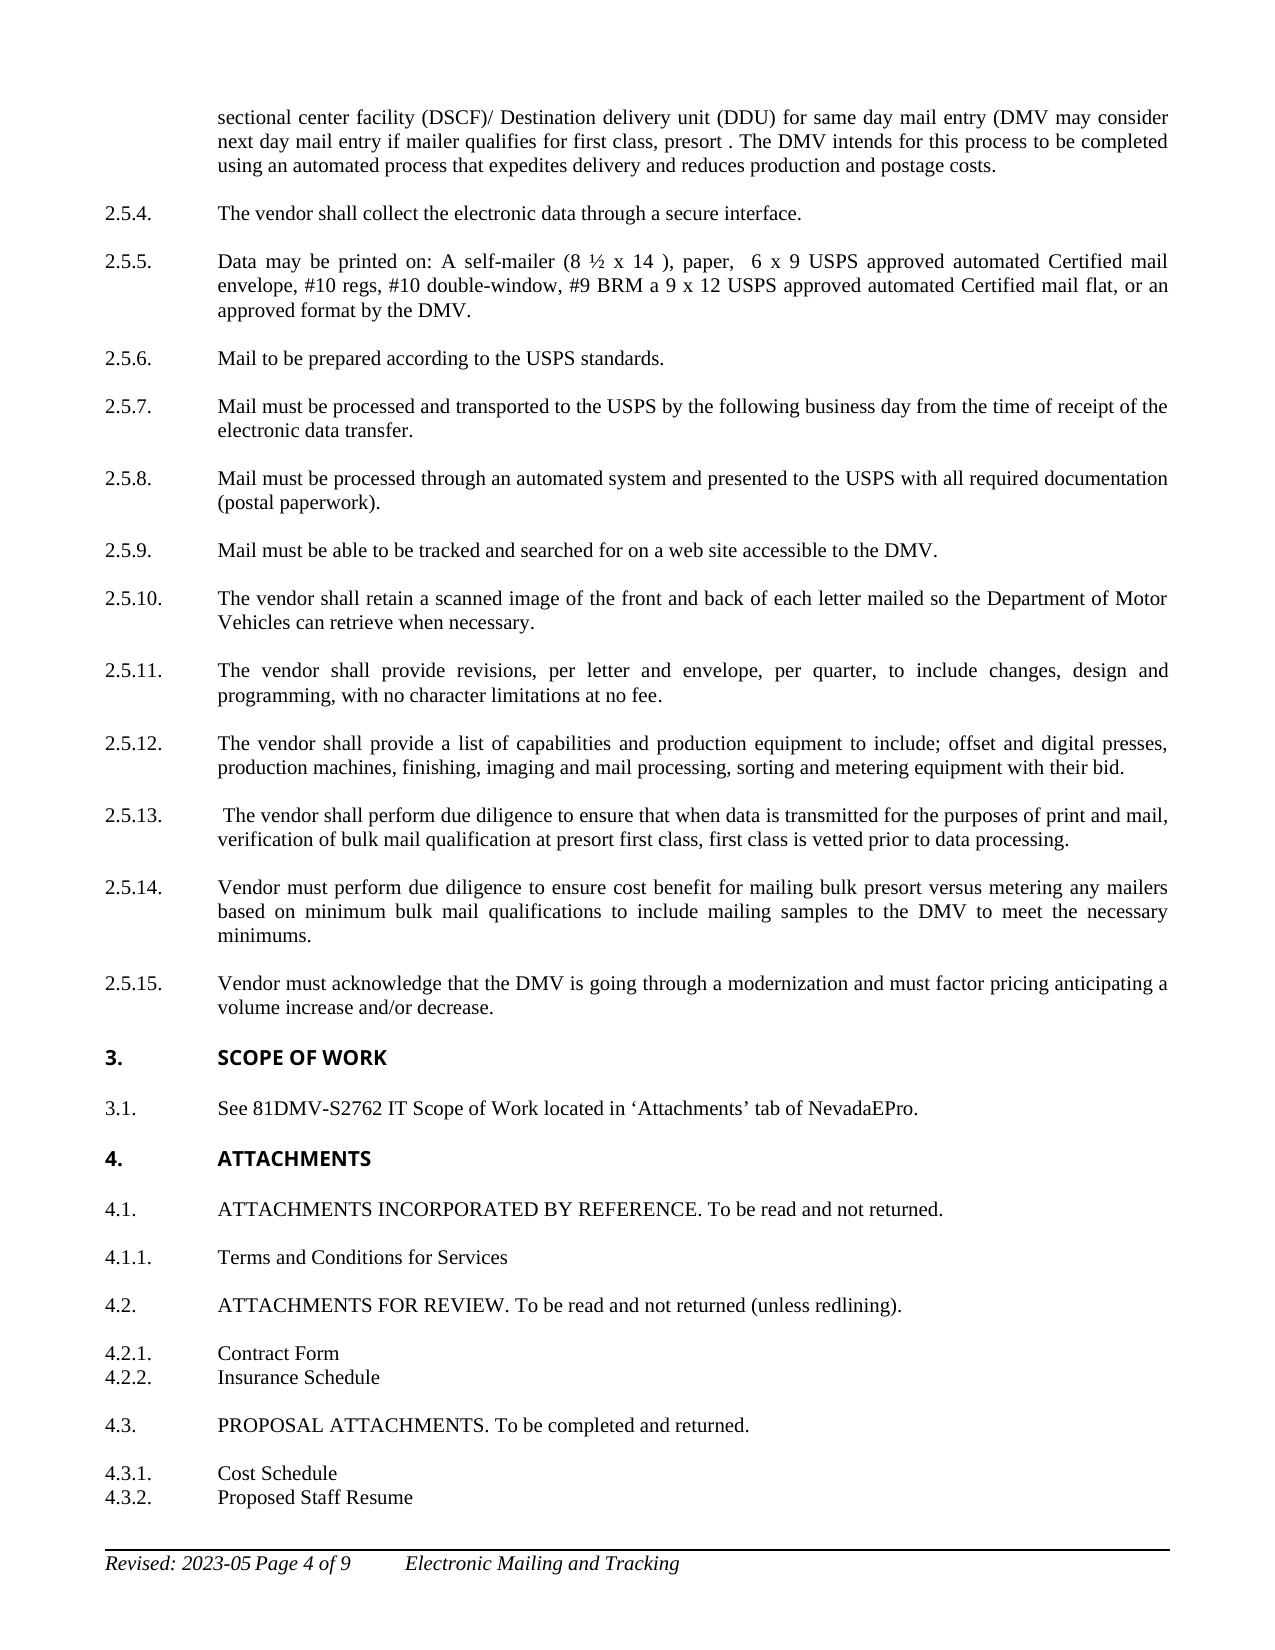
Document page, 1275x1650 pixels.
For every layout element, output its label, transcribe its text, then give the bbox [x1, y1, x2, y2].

subtitle SCOPE OF WORK [105, 1043, 1170, 1072]
subtitle Mail must be able to be tracked and searched for on a web site accessible to the DMV. [105, 538, 1170, 562]
subtitle The vendor shall collect the electronic data through a secure interface. [105, 201, 1170, 225]
subtitle Mail must be processed through an automated system and presented to the USPS with all required documentation (postal paperwork). [105, 466, 1170, 514]
subtitle ATTACHMENTS INCORPORATED BY REFERENCE. To be read and not returned. [105, 1197, 1170, 1221]
subtitle Data may be printed on: A self-mailer (8 ½ x 14 ), paper, 6 x 9 USPS approved automated Certified mail envelope, #10 regs, #10 double-window, #9 BRM a 9 x 12 USPS approved automated Certified mail flat, or an approved format by the DMV. [105, 249, 1170, 322]
subtitle Terms and Conditions for Services [105, 1245, 1170, 1269]
subtitle Vendor must acknowledge that the DMV is going through a modernization and must factor pricing anticipating a volume increase and/or decrease. [105, 971, 1170, 1019]
subtitle Mail to be prepared according to the USPS standards. [105, 346, 1170, 370]
subtitle ATTACHMENTS FOR REVIEW. To be read and not returned (unless redlining). [105, 1293, 1170, 1317]
subtitle The vendor shall provide a list of capabilities and production equipment to include; offset and digital presses, production machines, finishing, imaging and mail processing, sorting and metering equipment with their bid. [105, 731, 1170, 779]
subtitle Proposed Staff Resume [105, 1485, 1170, 1509]
subtitle Mail must be processed and transported to the USPS by the following business day from the time of receipt of the electronic data transfer. [105, 394, 1170, 442]
subtitle Cost Schedule [105, 1461, 1170, 1485]
subtitle The vendor shall retain a scanned image of the front and back of each letter mailed so the Department of Motor Vehicles can retrieve when necessary. [105, 586, 1170, 634]
subtitle PROPOSAL ATTACHMENTS. To be completed and returned. [105, 1413, 1170, 1437]
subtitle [105, 105, 1170, 177]
subtitle The vendor shall perform due diligence to ensure that when data is transmitted for the purposes of print and mail, verification of bulk mail qualification at presort first class, first class is vetted prior to data processing. [105, 803, 1170, 851]
subtitle Insurance Schedule [105, 1365, 1170, 1389]
subtitle See 81DMV-S2762 IT Scope of Work located in ‘Attachments’ tab of NevadaEPro. [105, 1096, 1170, 1120]
subtitle Contract Form [105, 1341, 1170, 1365]
subtitle Vendor must perform due diligence to ensure cost benefit for mailing bulk presort versus metering any mailers based on minimum bulk mail qualifications to include mailing samples to the DMV to meet the necessary minimums. [105, 875, 1170, 947]
subtitle The vendor shall provide revisions, per letter and envelope, per quarter, to include changes, design and programming, with no character limitations at no fee. [105, 658, 1170, 707]
subtitle ATTACHMENTS [105, 1144, 1170, 1172]
